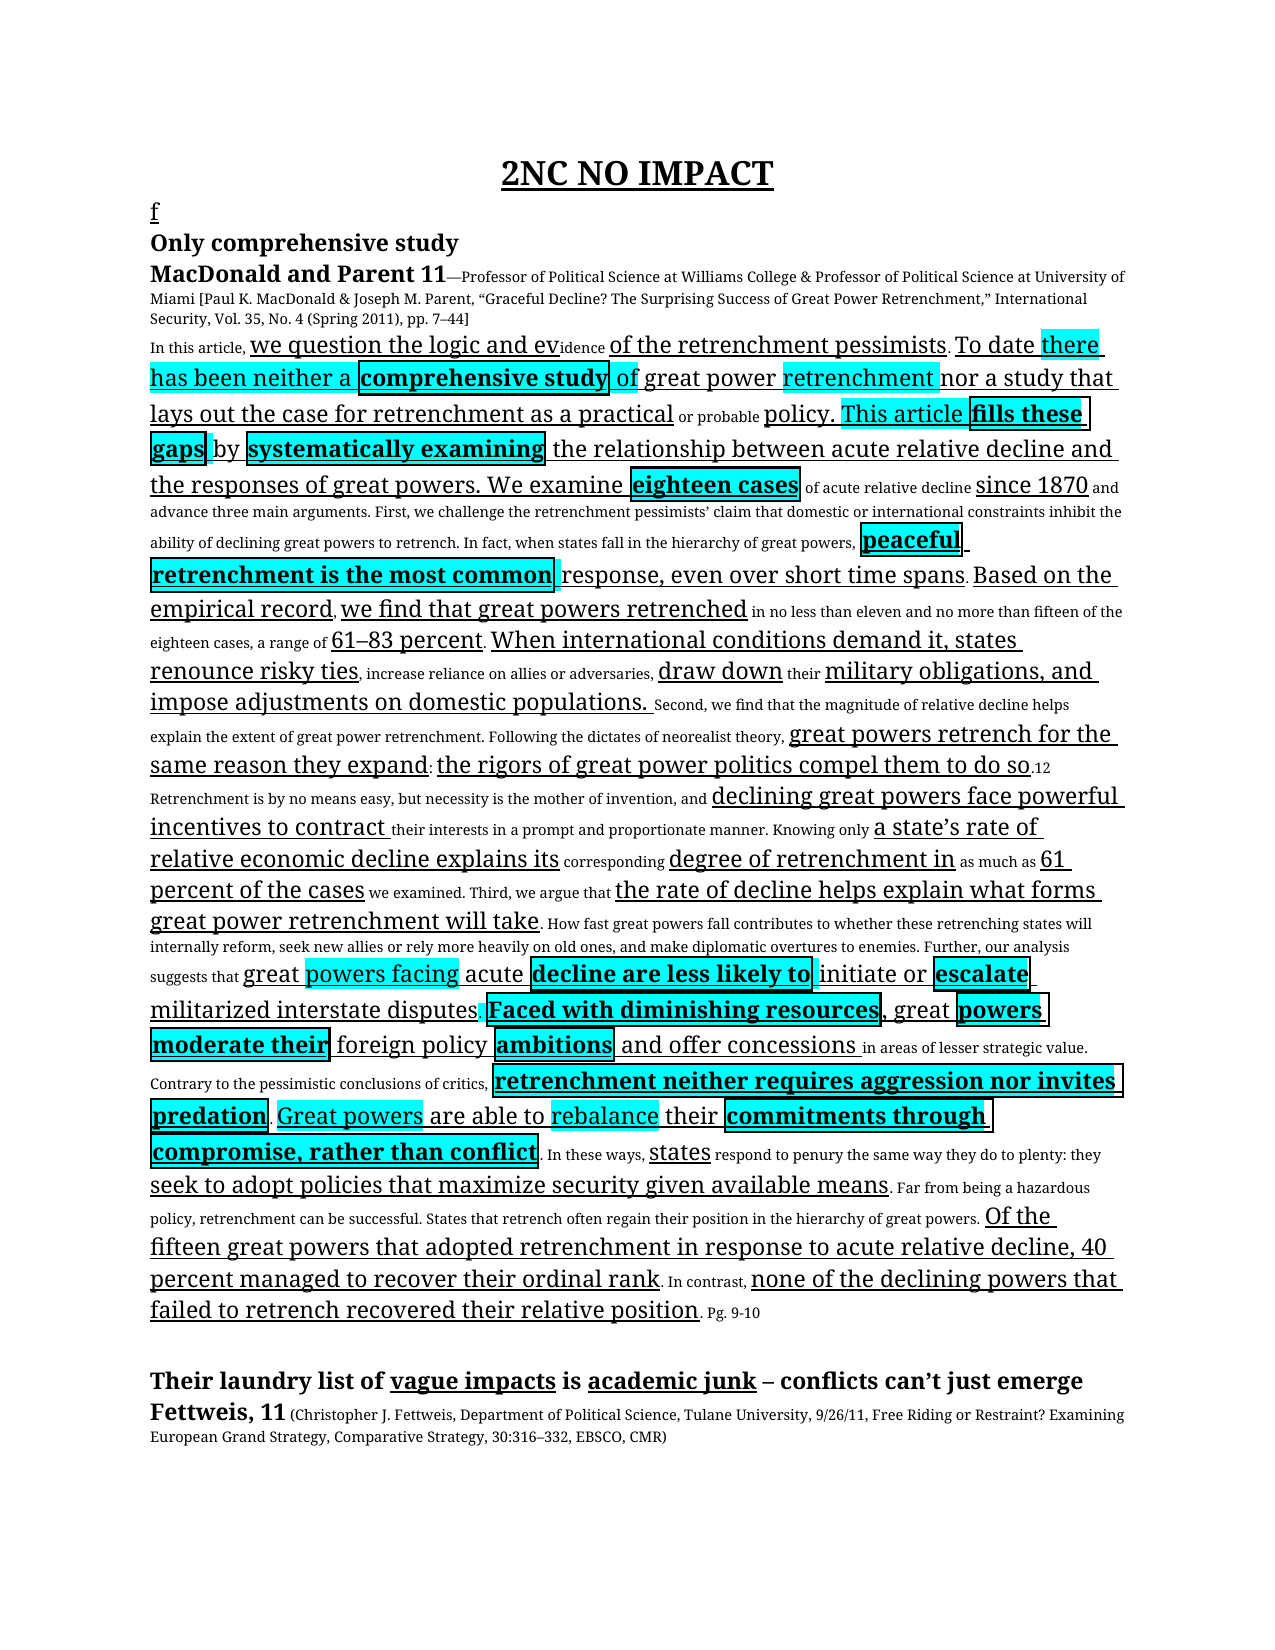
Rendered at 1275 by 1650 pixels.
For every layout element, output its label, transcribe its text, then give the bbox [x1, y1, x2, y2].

text f [150, 195, 1125, 227]
text MacDonald and Parent 11—Professor of Political Science at Williams College & Professor of Political Science at University of Miami [Paul K. MacDonald & Joseph M. Parent, “Graceful Decline? The Surprising Success of Great Power Retrenchment,” International Security, Vol. 35, No. 4 (Spring 2011), pp. 7–44] [150, 258, 1125, 329]
subtitle 2nc no impact [150, 150, 1125, 195]
text In this article, we question the logic and evidence of the retrenchment pessimists. To date there has been neither a comprehensive study of great power retrenchment nor a study that lays out the case for retrenchment as a practical or probable policy. This article fills these gaps by systematically examining the relationship between acute relative decline and the responses of great powers. We examine eighteen cases of acute relative decline since 1870 and advance three main arguments. First, we challenge the retrenchment pessimists’ claim that domestic or international constraints inhibit the ability of declining great powers to retrench. In fact, when states fall in the hierarchy of great powers, peaceful retrenchment is the most common response, even over short time spans. Based on the empirical record, we find that great powers retrenched in no less than eleven and no more than fifteen of the eighteen cases, a range of 61–83 percent. When international conditions demand it, states renounce risky ties, increase reliance on allies or adversaries, draw down their military obligations, and impose adjustments on domestic populations. Second, we find that the magnitude of relative decline helps explain the extent of great power retrenchment. Following the dictates of neorealist theory, great powers retrench for the same reason they expand: the rigors of great power politics compel them to do so.12 Retrenchment is by no means easy, but necessity is the mother of invention, and declining great powers face powerful incentives to contract their interests in a prompt and proportionate manner. Knowing only a state’s rate of relative economic decline explains its corresponding degree of retrenchment in as much as 61 percent of the cases we examined. Third, we argue that the rate of decline helps explain what forms great power retrenchment will take. How fast great powers fall contributes to whether these retrenching states will internally reform, seek new allies or rely more heavily on old ones, and make diplomatic overtures to enemies. Further, our analysis suggests that great powers facing acute decline are less likely to initiate or escalate militarized interstate disputes. Faced with diminishing resources, great powers moderate their foreign policy ambitions and offer concessions in areas of lesser strategic value. Contrary to the pessimistic conclusions of critics, retrenchment neither requires aggression nor invites predation. Great powers are able to rebalance their commitments through compromise, rather than conflict. In these ways, states respond to penury the same way they do to plenty: they seek to adopt policies that maximize security given available means. Far from being a hazardous policy, retrenchment can be successful. States that retrench often regain their position in the hierarchy of great powers. Of the fifteen great powers that adopted retrenchment in response to acute relative decline, 40 percent managed to recover their ordinal rank. In contrast, none of the declining powers that failed to retrench recovered their relative position. Pg. 9-10 [150, 1057, 1125, 1325]
text In this article, we question the logic and evidence of the retrenchment pessimists. To date there has been neither a comprehensive study of great power retrenchment nor a study that lays out the case for retrenchment as a practical or probable policy. This article fills these gaps by systematically examining the relationship between acute relative decline and the responses of great powers. We examine eighteen cases of acute relative decline since 1870 and advance three main arguments. First, we challenge the retrenchment pessimists’ claim that domestic or international constraints inhibit the ability of declining great powers to retrench. In fact, when states fall in the hierarchy of great powers, peaceful retrenchment is the most common response, even over short time spans. Based on the empirical record, we find that great powers retrenched in no less than eleven and no more than fifteen of the eighteen cases, a range of 61–83 percent. When international conditions demand it, states renounce risky ties, increase reliance on allies or adversaries, draw down their military obligations, and impose adjustments on domestic populations. Second, we find that the magnitude of relative decline helps explain the extent of great power retrenchment. Following the dictates of neorealist theory, great powers retrench for the same reason they expand: the rigors of great power politics compel them to do so.12 Retrenchment is by no means easy, but necessity is the mother of invention, and declining great powers face powerful incentives to contract their interests in a prompt and proportionate manner. Knowing only a state’s rate of relative economic decline explains its corresponding degree of retrenchment in as much as 61 percent of the cases we examined. Third, we argue that the rate of decline helps explain what forms great power retrenchment will take. How fast great powers fall contributes to whether these retrenching states will internally reform, seek new allies or rely more heavily on old ones, and make diplomatic overtures to enemies. Further, our analysis suggests that great powers facing acute decline are less likely to initiate or escalate militarized interstate disputes. Faced with diminishing resources, great powers moderate their foreign policy ambitions and offer concessions in areas of lesser strategic value. Contrary to the pessimistic conclusions of critics, retrenchment neither requires aggression nor invites predation. Great powers are able to rebalance their commitments through compromise, rather than conflict. In these ways, states respond to penury the same way they do to plenty: they seek to adopt policies that maximize security given available means. Far from being a hazardous policy, retrenchment can be successful. States that retrench often regain their position in the hierarchy of great powers. Of the fifteen great powers that adopted retrenchment in response to acute relative decline, 40 percent managed to recover their ordinal rank. In contrast, none of the declining powers that failed to retrench recovered their relative position. Pg. 9-10 [150, 329, 1125, 1097]
subtitle Their laundry list of vague impacts is academic junk – conflicts can’t just emerge [150, 1365, 1125, 1396]
subtitle Only comprehensive study [150, 227, 1125, 258]
text Fettweis, 11 (Christopher J. Fettweis, Department of Political Science, Tulane University, 9/26/11, Free Riding or Restraint? Examining European Grand Strategy, Comparative Strategy, 30:316–332, EBSCO, CMR) [150, 1396, 1125, 1447]
